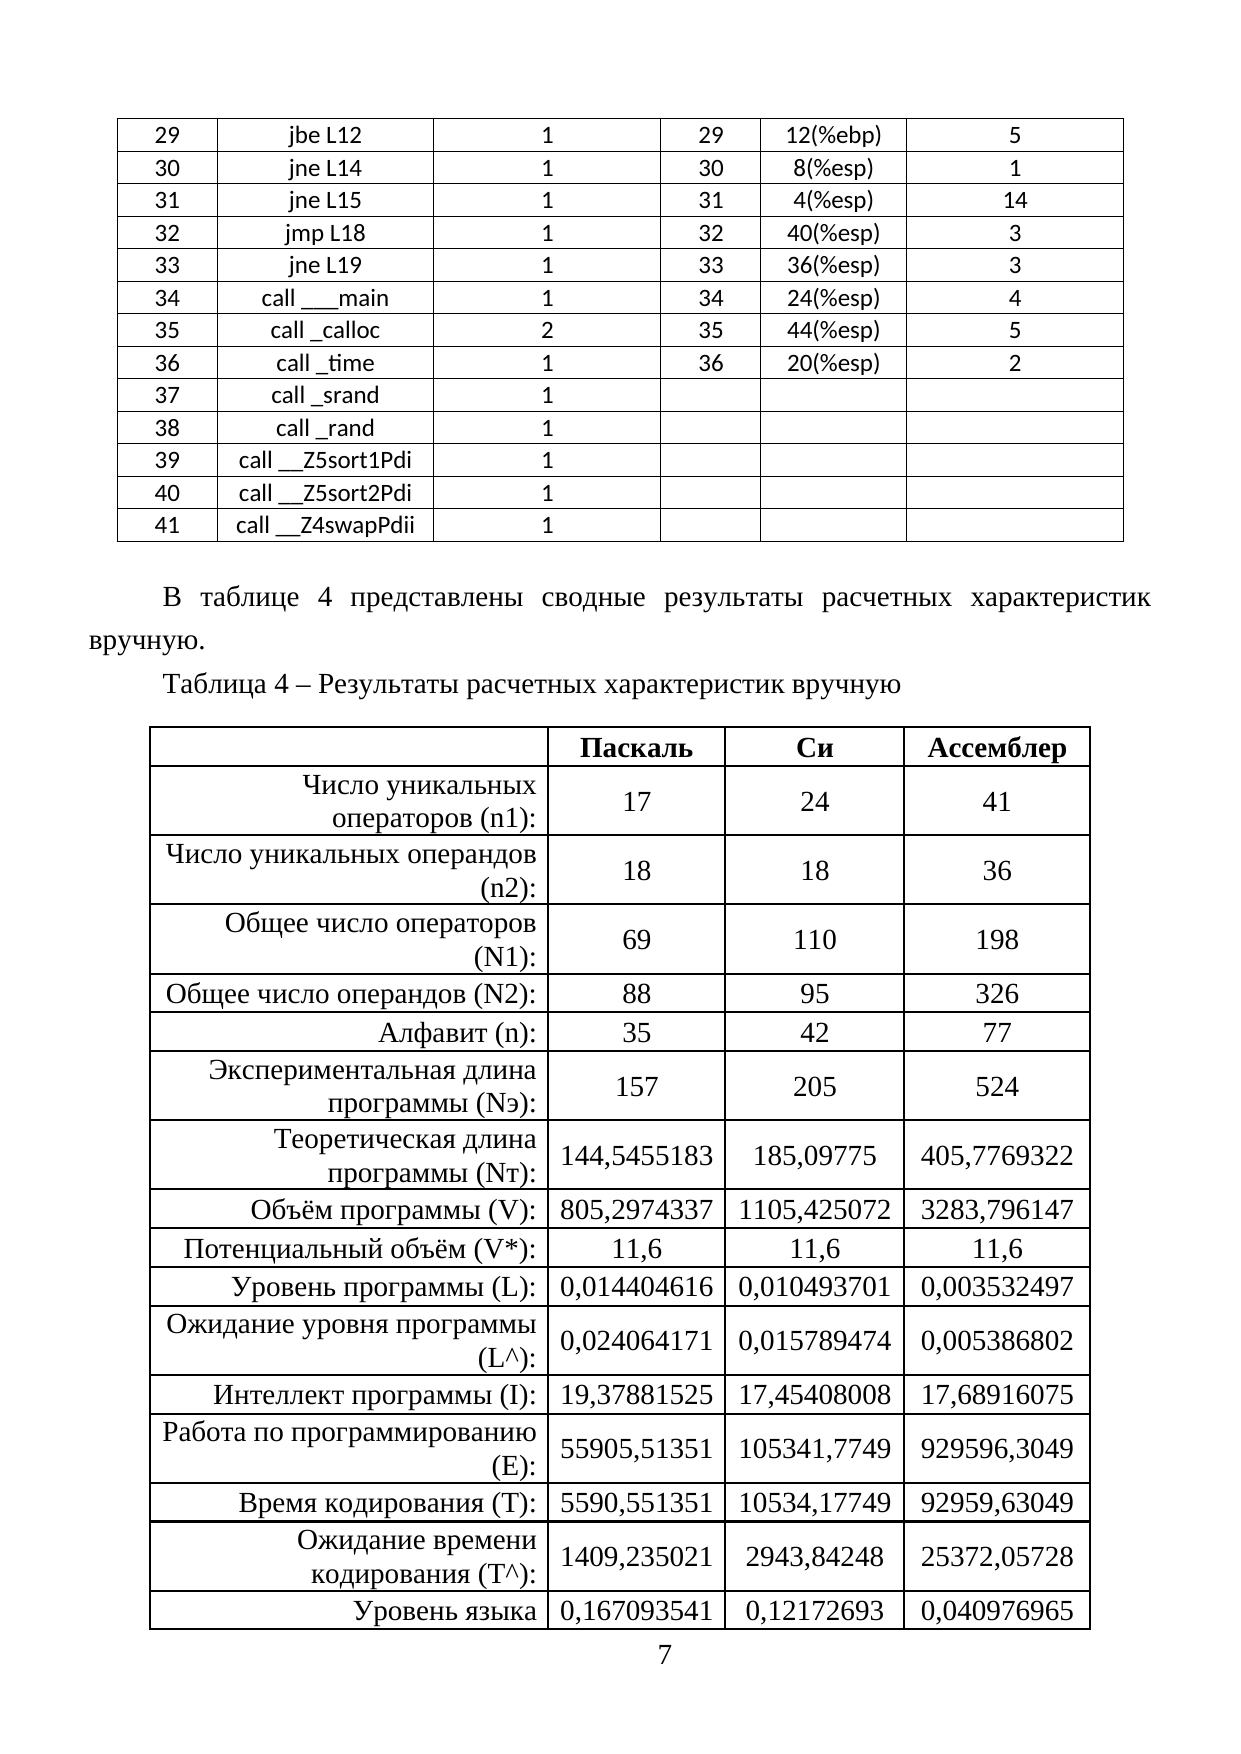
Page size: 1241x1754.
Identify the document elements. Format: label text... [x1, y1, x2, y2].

table_cell 5 [907, 314, 1123, 346]
table_header [151, 728, 547, 765]
table_cell Время кодирования (T): [151, 1484, 547, 1520]
table_cell call ___main [218, 282, 433, 313]
table_header Си [726, 728, 903, 765]
table_cell 24(%esp) [761, 282, 906, 313]
table_cell Ожидание времени кодирования (T^): [151, 1523, 547, 1589]
table_cell 38 [118, 412, 217, 443]
table_cell jne L15 [218, 184, 433, 216]
table_cell 40(%esp) [761, 217, 906, 248]
table_cell call __Z5sort1Pdi [218, 444, 433, 476]
table_cell [907, 412, 1123, 443]
table_cell 10534,17749 [726, 1484, 903, 1520]
table_cell 33 [118, 249, 217, 281]
table_cell 326 [905, 975, 1089, 1011]
table_cell Экспериментальная длина программы (Nэ): [151, 1052, 547, 1119]
table_header Ассемблер [905, 728, 1089, 765]
table_cell call _rand [218, 412, 433, 443]
table_cell 1105,425072 [726, 1190, 903, 1227]
table_cell [761, 444, 906, 476]
table_cell 44(%esp) [761, 314, 906, 346]
table_cell 1 [434, 509, 660, 541]
table_cell 1 [434, 347, 660, 378]
table_cell [907, 444, 1123, 476]
table_cell 1 [434, 152, 660, 183]
table_cell 35 [549, 1013, 724, 1050]
table_cell call _calloc [218, 314, 433, 346]
table_cell 1 [434, 119, 660, 151]
table_cell 805,2974337 [549, 1190, 724, 1227]
table_cell [907, 477, 1123, 508]
table_cell 3283,796147 [905, 1190, 1089, 1227]
table_cell 110 [726, 905, 903, 972]
table_cell Общее число операндов (N2): [151, 975, 547, 1011]
table_cell 11,6 [905, 1229, 1089, 1266]
table_cell 41 [905, 767, 1089, 834]
table_cell 55905,51351 [549, 1415, 724, 1482]
table_cell 39 [118, 444, 217, 476]
table_cell [661, 379, 760, 411]
table_cell [907, 509, 1123, 541]
table_cell call __Z4swapPdii [218, 509, 433, 541]
table_cell 88 [549, 975, 724, 1011]
table_cell 29 [118, 119, 217, 151]
table_cell 1 [434, 249, 660, 281]
table_cell 157 [549, 1052, 724, 1119]
table_cell Ожидание уровня программы (L^): [151, 1307, 547, 1374]
table_cell 41 [118, 509, 217, 541]
table_cell 0,015789474 [726, 1307, 903, 1374]
table_cell 30 [118, 152, 217, 183]
table_cell 205 [726, 1052, 903, 1119]
table_cell 0,010493701 [726, 1268, 903, 1304]
table_cell Уровень программы (L): [151, 1268, 547, 1304]
table_cell 18 [549, 836, 724, 903]
table_cell 20(%esp) [761, 347, 906, 378]
table_cell 5590,551351 [549, 1484, 724, 1520]
table_cell 36 [118, 347, 217, 378]
table_cell [661, 444, 760, 476]
table_cell 37 [118, 379, 217, 411]
table_cell 198 [905, 905, 1089, 972]
text Таблица 4 – Результаты расчетных характеристик вручную [89, 666, 1152, 699]
table_cell 1 [434, 184, 660, 216]
table_cell 1 [434, 379, 660, 411]
table_cell 0,040976965 [905, 1592, 1089, 1628]
table_cell 34 [661, 282, 760, 313]
table_cell 36(%esp) [761, 249, 906, 281]
table_cell [761, 379, 906, 411]
table_cell Число уникальных операндов (n2): [151, 836, 547, 903]
table_cell 32 [661, 217, 760, 248]
table_cell Интеллект программы (I): [151, 1376, 547, 1412]
table_cell 1409,235021 [549, 1523, 724, 1589]
table_cell 33 [661, 249, 760, 281]
table_cell Общее число операторов (N1): [151, 905, 547, 972]
table_cell 2943,84248 [726, 1523, 903, 1589]
table_cell 4(%esp) [761, 184, 906, 216]
table_cell jne L19 [218, 249, 433, 281]
table_cell 0,12172693 [726, 1592, 903, 1628]
table_cell 17,68916075 [905, 1376, 1089, 1412]
table_cell 32 [118, 217, 217, 248]
table_cell [661, 509, 760, 541]
table_cell jne L14 [218, 152, 433, 183]
table_cell 40 [118, 477, 217, 508]
table_cell 29 [661, 119, 760, 151]
table_cell [761, 509, 906, 541]
table_cell 1 [434, 412, 660, 443]
table_cell 42 [726, 1013, 903, 1050]
text В таблице 4 представлены сводные результаты расчетных характеристик вручную. [89, 579, 1152, 656]
table_cell Потенциальный объём (V*): [151, 1229, 547, 1266]
table_cell Работа по программированию (Е): [151, 1415, 547, 1482]
table_cell 3 [907, 217, 1123, 248]
table_cell 524 [905, 1052, 1089, 1119]
table_cell [661, 477, 760, 508]
table_cell 1 [434, 477, 660, 508]
table_cell call _time [218, 347, 433, 378]
table_cell 144,5455183 [549, 1121, 724, 1188]
table_cell [761, 412, 906, 443]
table_cell 17 [549, 767, 724, 834]
table_cell [761, 477, 906, 508]
table_cell 929596,3049 [905, 1415, 1089, 1482]
table_cell 5 [907, 119, 1123, 151]
table_cell 30 [661, 152, 760, 183]
table_cell 105341,7749 [726, 1415, 903, 1482]
table_cell 1 [434, 282, 660, 313]
table_cell 31 [118, 184, 217, 216]
table_cell 0,024064171 [549, 1307, 724, 1374]
table_cell 19,37881525 [549, 1376, 724, 1412]
table_cell 92959,63049 [905, 1484, 1089, 1520]
table_cell [661, 412, 760, 443]
table_cell 2 [434, 314, 660, 346]
table_cell 36 [661, 347, 760, 378]
table_cell 185,09775 [726, 1121, 903, 1188]
table_cell 17,45408008 [726, 1376, 903, 1412]
table_cell 69 [549, 905, 724, 972]
table_cell 0,167093541 [549, 1592, 724, 1628]
table_cell 4 [907, 282, 1123, 313]
table_cell 25372,05728 [905, 1523, 1089, 1589]
table_cell 1 [907, 152, 1123, 183]
table_cell 35 [661, 314, 760, 346]
table_cell 2 [907, 347, 1123, 378]
table_cell 77 [905, 1013, 1089, 1050]
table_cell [151, 1592, 547, 1628]
table_cell 12(%ebp) [761, 119, 906, 151]
table_cell 24 [726, 767, 903, 834]
table_cell 35 [118, 314, 217, 346]
table_cell jbe L12 [218, 119, 433, 151]
table_cell jmp L18 [218, 217, 433, 248]
table_cell Объём программы (V): [151, 1190, 547, 1227]
table_cell 0,005386802 [905, 1307, 1089, 1374]
table_cell call _srand [218, 379, 433, 411]
table_cell 14 [907, 184, 1123, 216]
table_cell 0,014404616 [549, 1268, 724, 1304]
table_cell 0,003532497 [905, 1268, 1089, 1304]
table_cell 95 [726, 975, 903, 1011]
table_cell 8(%esp) [761, 152, 906, 183]
table_cell Алфавит (n): [151, 1013, 547, 1050]
table_cell Теоретическая длина программы (Nт): [151, 1121, 547, 1188]
table_cell 1 [434, 444, 660, 476]
table_cell 11,6 [726, 1229, 903, 1266]
table_header Паскаль [549, 728, 724, 765]
table_cell 11,6 [549, 1229, 724, 1266]
table_cell 1 [434, 217, 660, 248]
table_cell 18 [726, 836, 903, 903]
table_cell 36 [905, 836, 1089, 903]
table_cell 405,7769322 [905, 1121, 1089, 1188]
table_cell 31 [661, 184, 760, 216]
table_cell [907, 379, 1123, 411]
table_cell 34 [118, 282, 217, 313]
table_cell call __Z5sort2Pdi [218, 477, 433, 508]
table_cell 3 [907, 249, 1123, 281]
table_cell Число уникальных операторов (n1): [151, 767, 547, 834]
